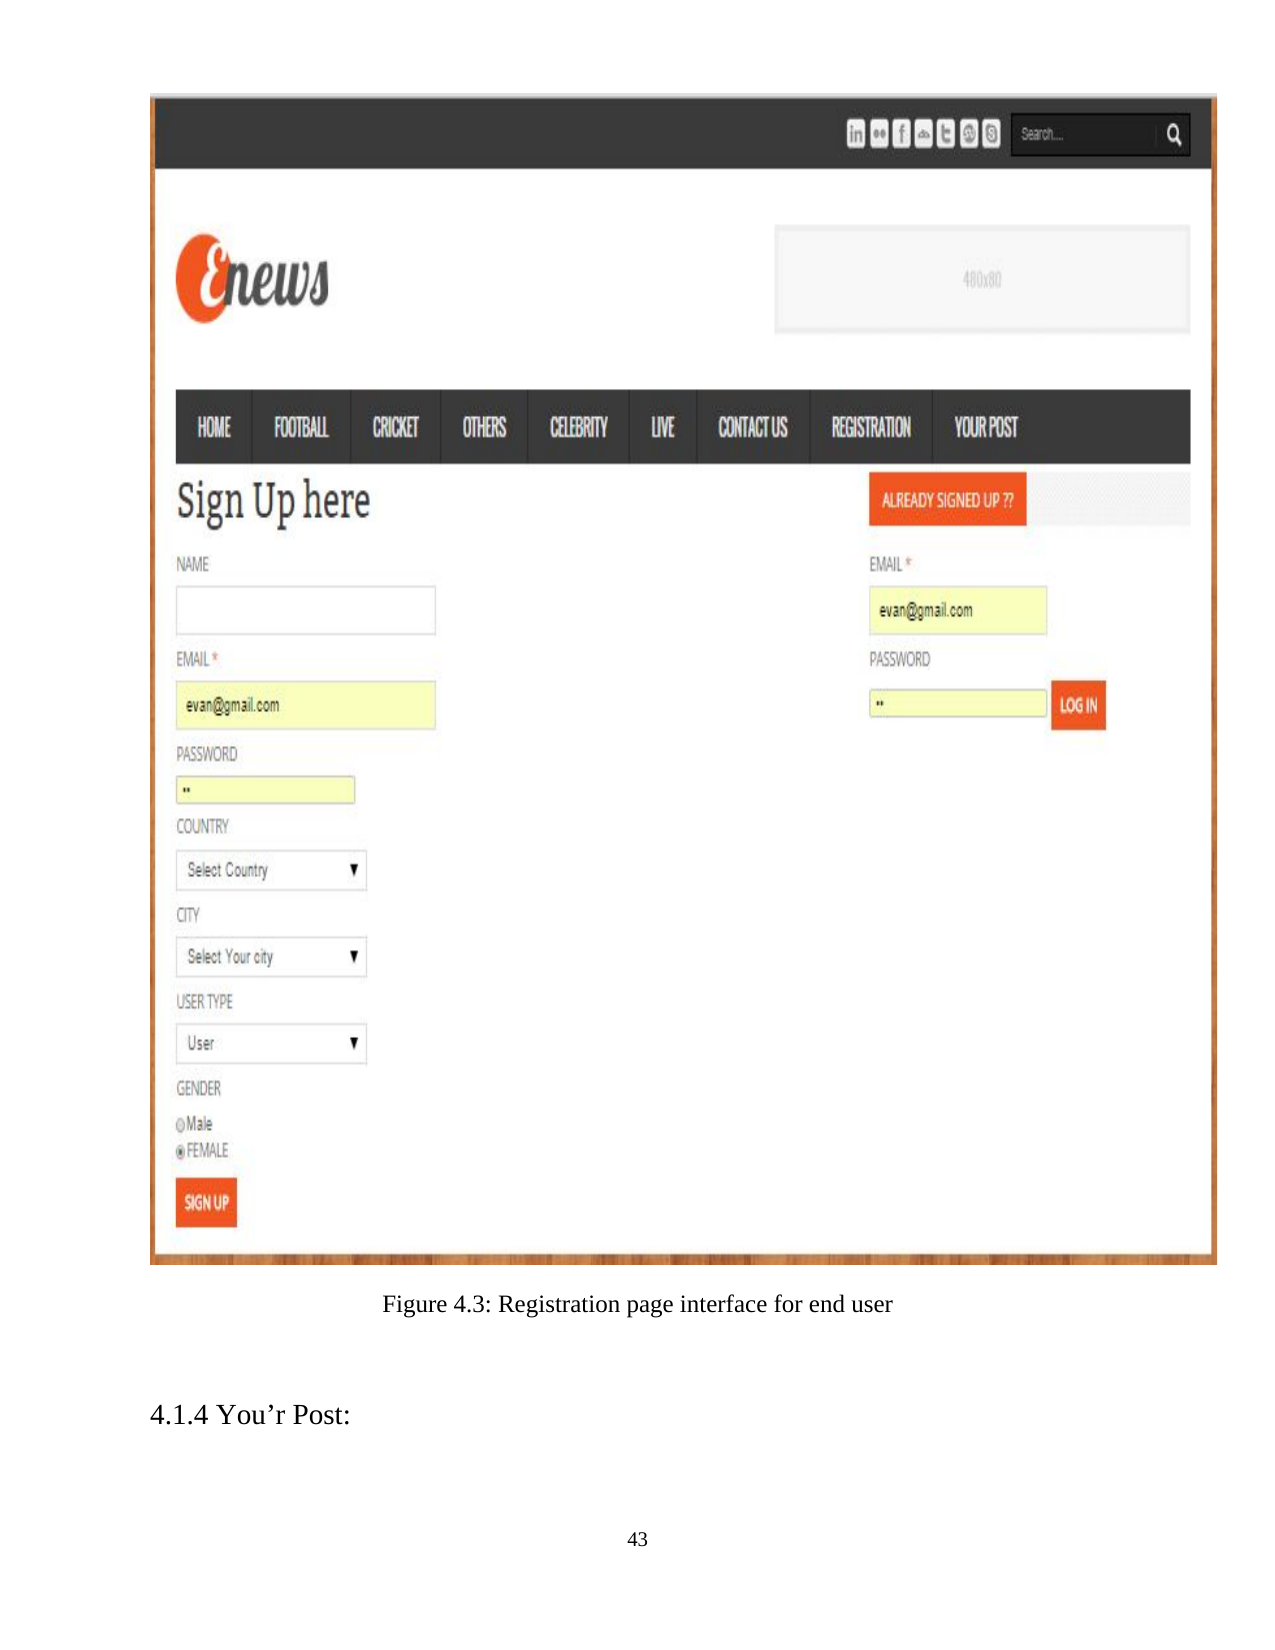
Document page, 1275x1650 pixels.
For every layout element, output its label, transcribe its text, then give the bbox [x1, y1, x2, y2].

text Figure 4.3: Registration page interface for end user [150, 1289, 1125, 1318]
picture [150, 93, 1218, 1265]
text 4.1.4 You’r Post: [150, 1397, 1125, 1431]
